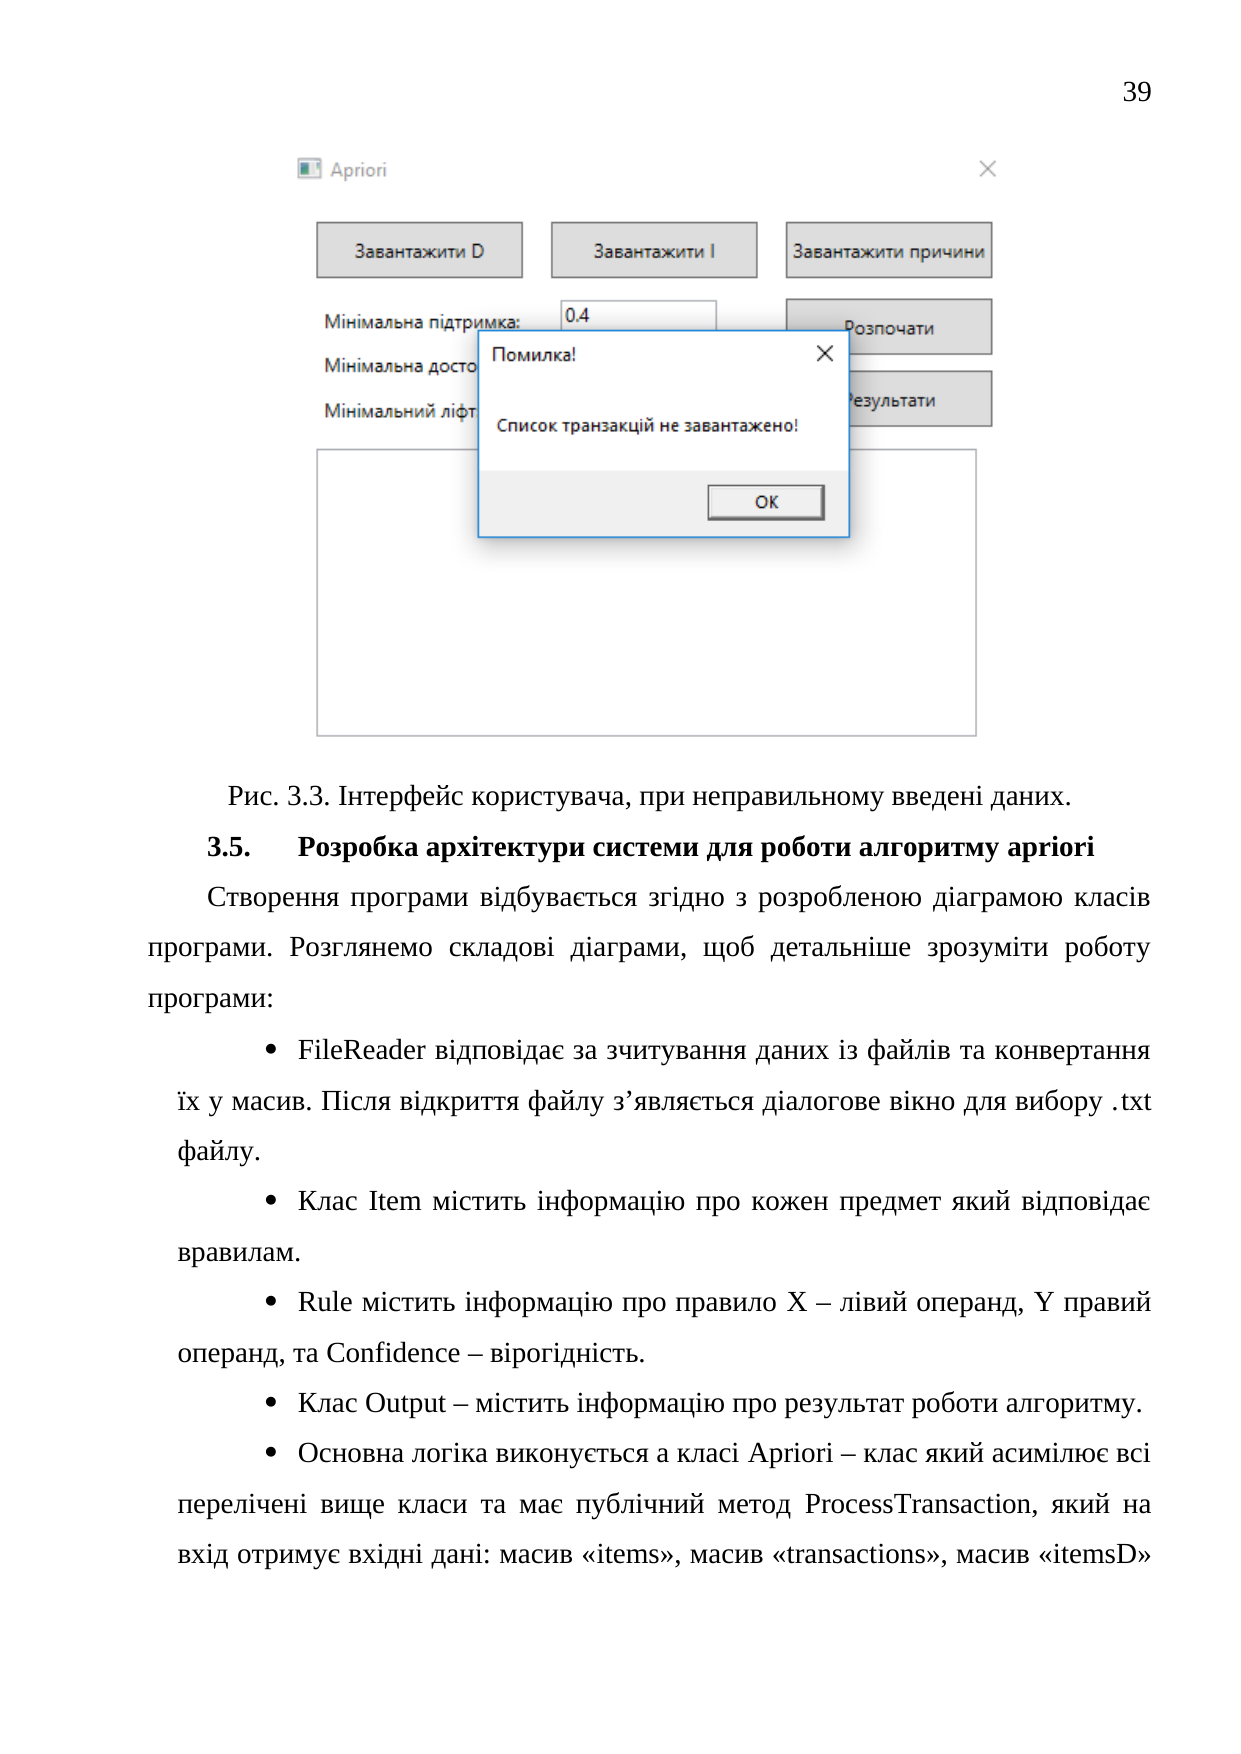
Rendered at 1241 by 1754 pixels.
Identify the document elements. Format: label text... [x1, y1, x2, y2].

subtitle Розробка архітектури системи для роботи алгоритму apriori [148, 829, 1152, 862]
text Рис. 3.3. Інтерфейс користувача, при неправильному введені даних. [148, 778, 1152, 812]
list Клас Item містить інформацію про кожен предмет який відповідає вравилам. [177, 1183, 1152, 1267]
list Клас Output – містить інформацію про результат роботи алгоритму. [177, 1385, 1152, 1419]
picture [290, 147, 1009, 762]
text Створення програми відбувається згідно з розробленою діаграмою класів програми. Розглянемо складові діаграми, щоб детальніше зрозуміти роботу програми: [148, 879, 1152, 1013]
list Rule містить інформацію про правило X – лівий операнд, Y правий операнд, та Confidence – вірогідність. [177, 1284, 1152, 1368]
list FileReader відповідає за зчитування даних із файлів та конвертання їх у масив. Після відкриття файлу з’являється діалогове вікно для вибору .txt файлу. [177, 1032, 1152, 1167]
